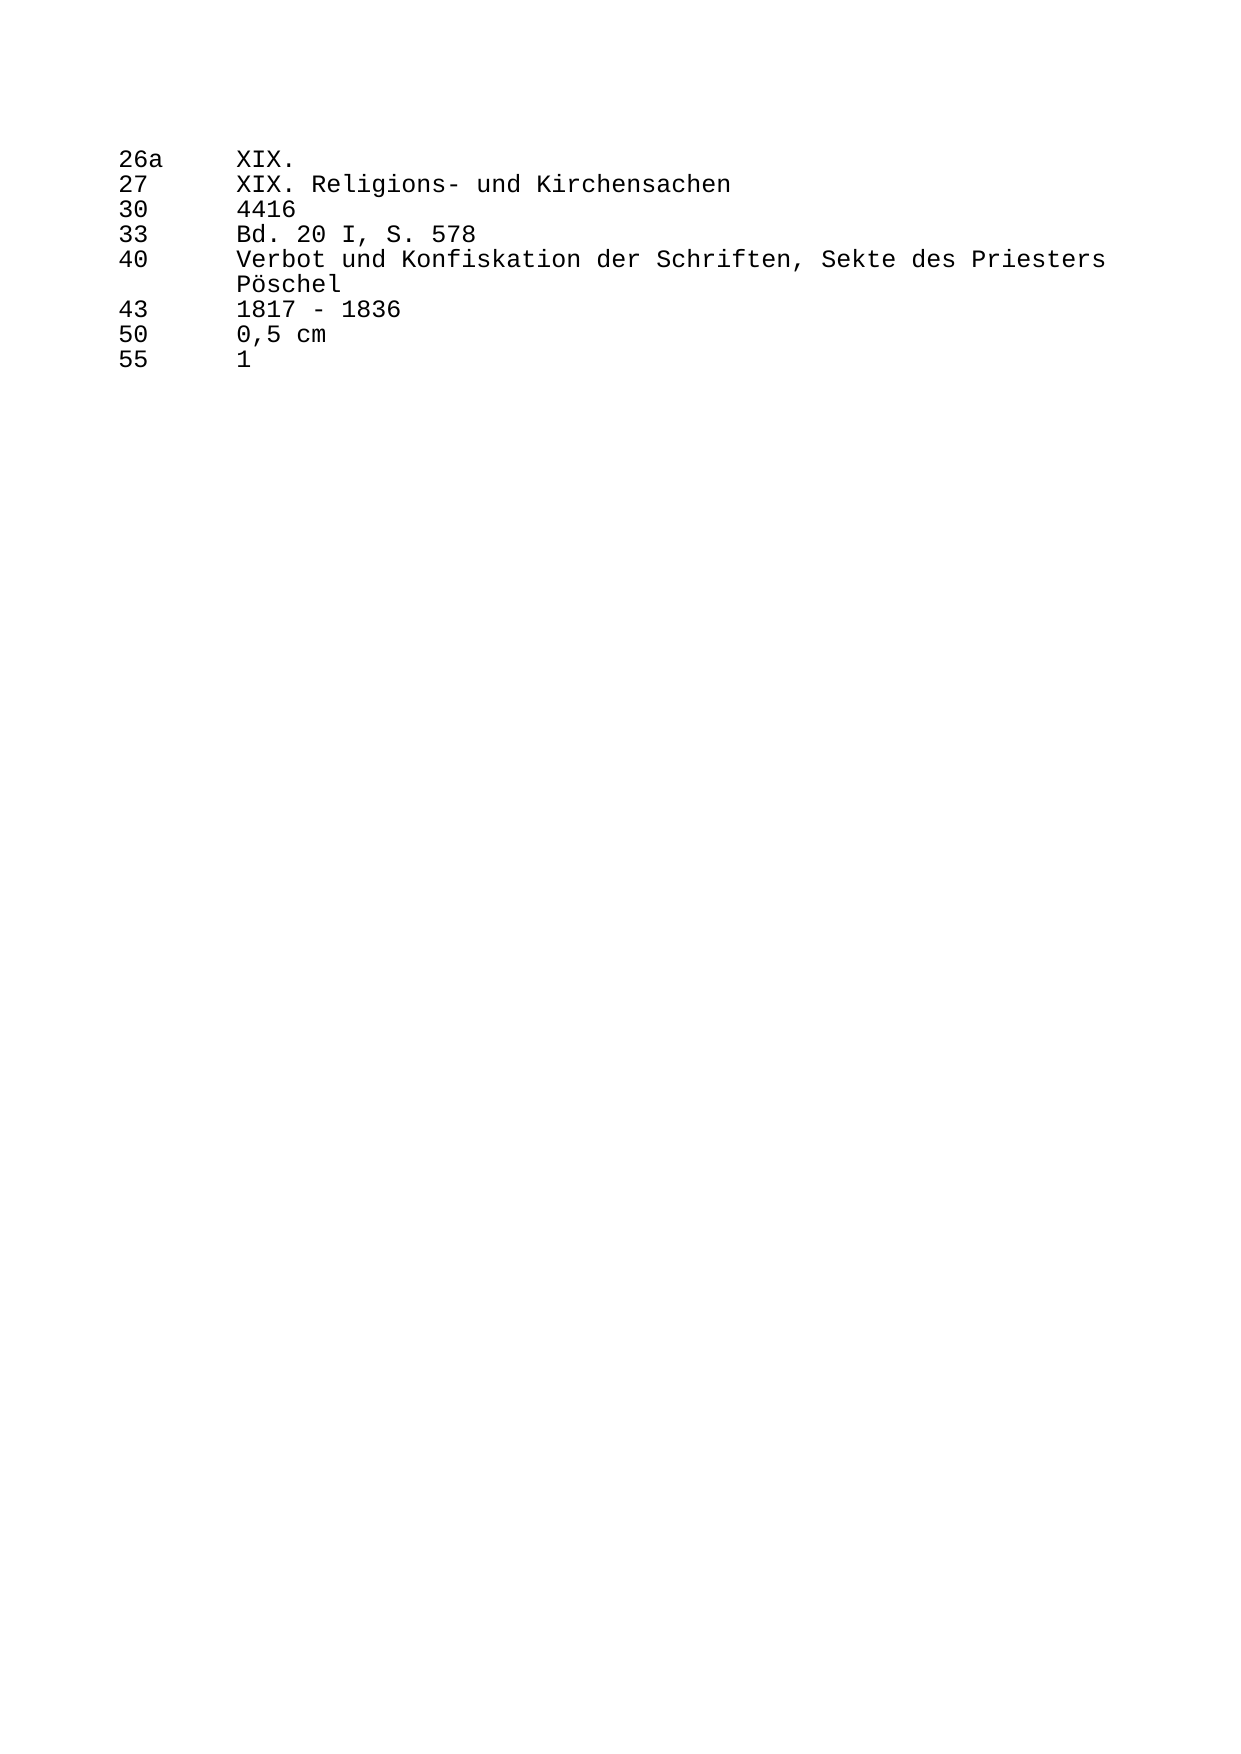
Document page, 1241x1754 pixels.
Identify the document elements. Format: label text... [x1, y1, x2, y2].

text 27 XIX. s[Religion]ss- und s[Kirchensachen]s [118, 173, 1122, 198]
text 30 4416 [118, 198, 1122, 223]
text 55 1 [118, 348, 1122, 373]
text 50 0,5 cm [118, 323, 1122, 348]
text 43 1817 - 1836 [118, 298, 1122, 323]
text 40 s[Verbot]s und s[1{Konfiskation}s der 2{Schriften}]s, Sekte des p[5{Priester}s 1{Pöschel}]p [118, 248, 1122, 298]
text 33 Bd. 20 I, S. 578 [118, 223, 1122, 248]
text 26a XIX. [118, 148, 1122, 173]
